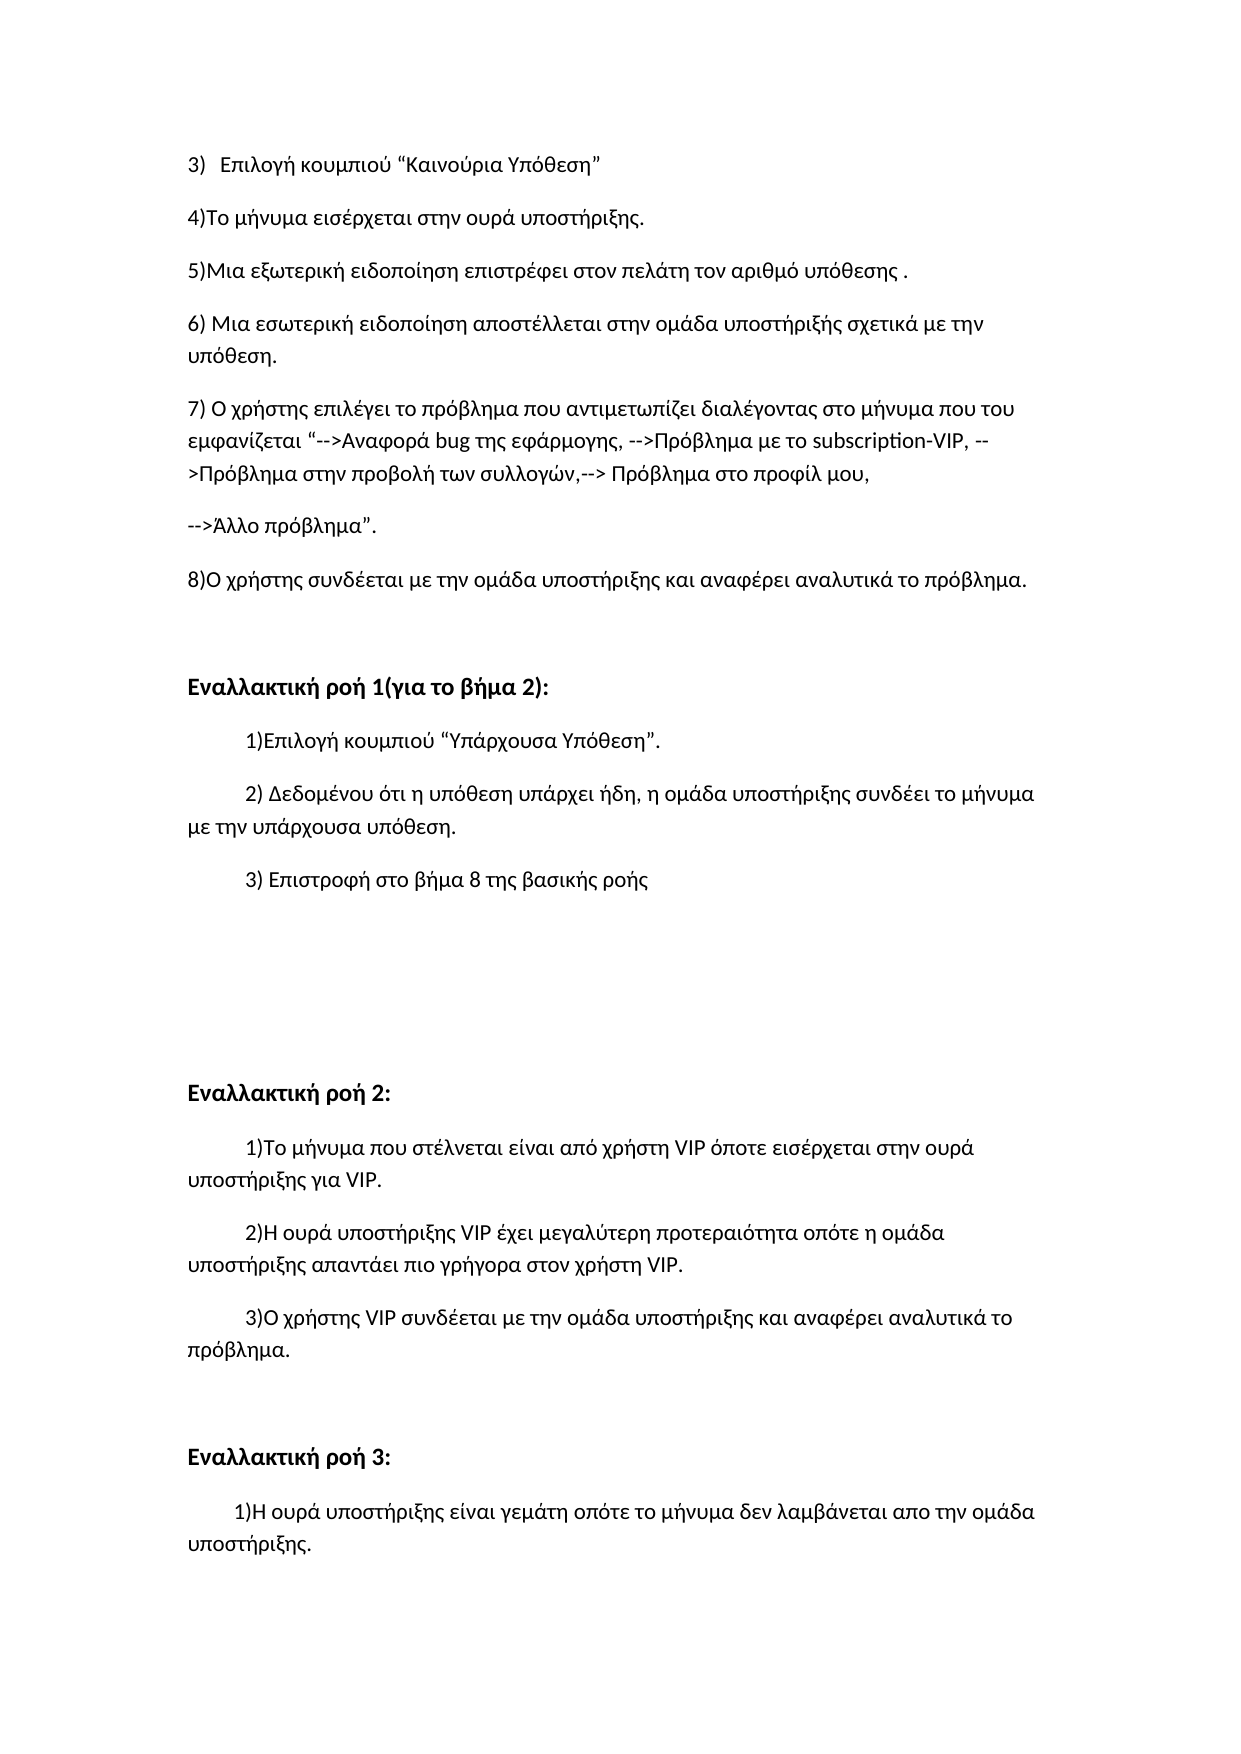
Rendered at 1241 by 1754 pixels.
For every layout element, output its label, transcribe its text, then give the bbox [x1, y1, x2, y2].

list 1)Επιλογή κουμπιού “Υπάρχουσα Υπόθεση”. [187, 727, 1053, 754]
list 3) Επιστροφή στο βήμα 8 της βασικής ροής [187, 865, 1053, 893]
list Επιλογή κουμπιού “Καινούρια Υπόθεση” [187, 150, 1053, 178]
text 4)Το μήνυμα εισέρχεται στην ουρά υποστήριξης. [187, 203, 1053, 231]
text 1)Το μήνυμα που στέλνεται είναι από χρήστη VIP όποτε εισέρχεται στην ουρά υποστήριξης για VIP. [187, 1133, 1053, 1193]
text 1)Η ουρά υποστήριξης είναι γεμάτη οπότε το μήνυμα δεν λαμβάνεται απο την ομάδα υποστήριξης. [187, 1497, 1053, 1557]
text 6) Μια εσωτερική ειδοποίηση αποστέλλεται στην ομάδα υποστήριξής σχετικά με την υπόθεση. [187, 309, 1053, 369]
list 2) Δεδομένου ότι η υπόθεση υπάρχει ήδη, η ομάδα υποστήριξης συνδέει το μήνυμα με την υπάρχουσα υπόθεση. [187, 779, 1053, 840]
text Εναλλακτική ροή 1(για το βήμα 2): [187, 671, 1053, 701]
list 8)Ο χρήστης συνδέεται με την ομάδα υποστήριξης και αναφέρει αναλυτικά το πρόβλημα. [187, 565, 1053, 593]
text Εναλλακτική ροή 2: [187, 1077, 1053, 1107]
text Εναλλακτική ροή 3: [187, 1441, 1053, 1472]
text 5)Μια εξωτερική ειδοποίηση επιστρέφει στον πελάτη τον αριθμό υπόθεσης . [187, 256, 1053, 284]
list 3)Ο χρήστης VIP συνδέεται με την ομάδα υποστήριξης και αναφέρει αναλυτικά το πρόβλημα. [187, 1303, 1053, 1363]
text 2)Η ουρά υποστήριξης VIP έχει μεγαλύτερη προτεραιότητα οπότε η ομάδα υποστήριξης απαντάει πιο γρήγορα στον χρήστη VIP. [187, 1218, 1053, 1278]
list -->Άλλο πρόβλημα”. [187, 512, 1053, 540]
